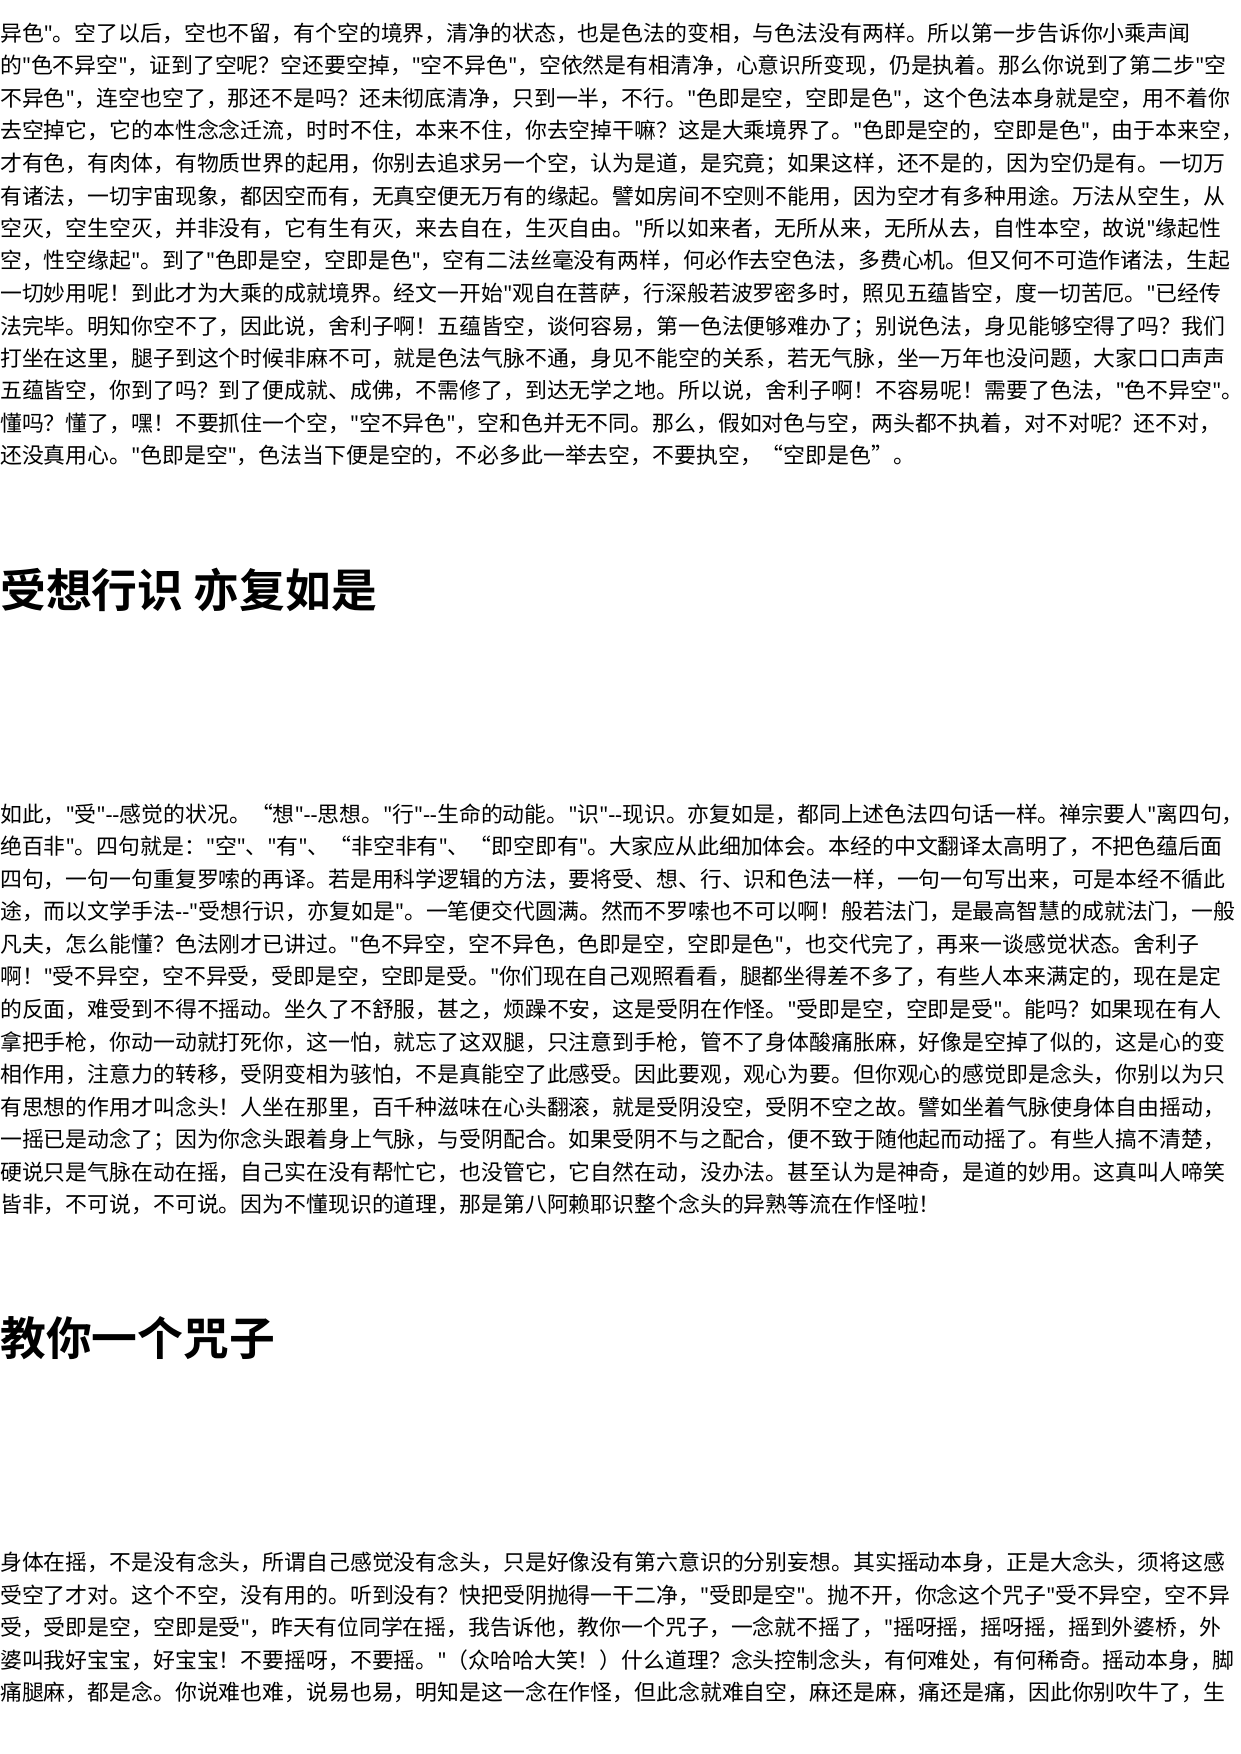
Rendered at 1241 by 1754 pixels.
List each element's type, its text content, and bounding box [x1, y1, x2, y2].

text 如此，"受"--感觉的状况。“想"--思想。"行"--生命的动能。"识"--现识。亦复如是，都同上述色法四句话一样。禅宗要人"离四句，绝百非"。四句就是："空"、"有"、“非空非有"、“即空即有"。大家应从此细加体会。本经的中文翻译太高明了，不把色蕴后面四句，一句一句重复罗嗦的再译。若是用科学逻辑的方法，要将受、想、行、识和色法一样，一句一句写出来，可是本经不循此途，而以文学手法--"受想行识，亦复如是"。一笔便交代圆满。然而不罗嗦也不可以啊！般若法门，是最高智慧的成就法门，一般凡夫，怎么能懂？色法刚才已讲过。"色不异空，空不异色，色即是空，空即是色"，也交代完了，再来一谈感觉状态。舍利子啊！"受不异空，空不异受，受即是空，空即是受。"你们现在自己观照看看，腿都坐得差不多了，有些人本来满定的，现在是定的反面，难受到不得不摇动。坐久了不舒服，甚之，烦躁不安，这是受阴在作怪。"受即是空，空即是受"。能吗？如果现在有人拿把手枪，你动一动就打死你，这一怕，就忘了这双腿，只注意到手枪，管不了身体酸痛胀麻，好像是空掉了似的，这是心的变相作用，注意力的转移，受阴变相为骇怕，不是真能空了此感受。因此要观，观心为要。但你观心的感觉即是念头，你别以为只有思想的作用才叫念头！人坐在那里，百千种滋味在心头翻滚，就是受阴没空，受阴不空之故。譬如坐着气脉使身体自由摇动，一摇已是动念了；因为你念头跟着身上气脉，与受阴配合。如果受阴不与之配合，便不致于随他起而动摇了。有些人搞不清楚，硬说只是气脉在动在摇，自己实在没有帮忙它，也没管它，它自然在动，没办法。甚至认为是神奇，是道的妙用。这真叫人啼笑皆非，不可说，不可说。因为不懂现识的道理，那是第八阿赖耶识整个念头的异熟等流在作怪啦！ [0, 797, 1240, 1219]
subtitle 受想行识 亦复如是 [0, 539, 1240, 636]
subtitle 教你一个咒子 [0, 1287, 1240, 1384]
